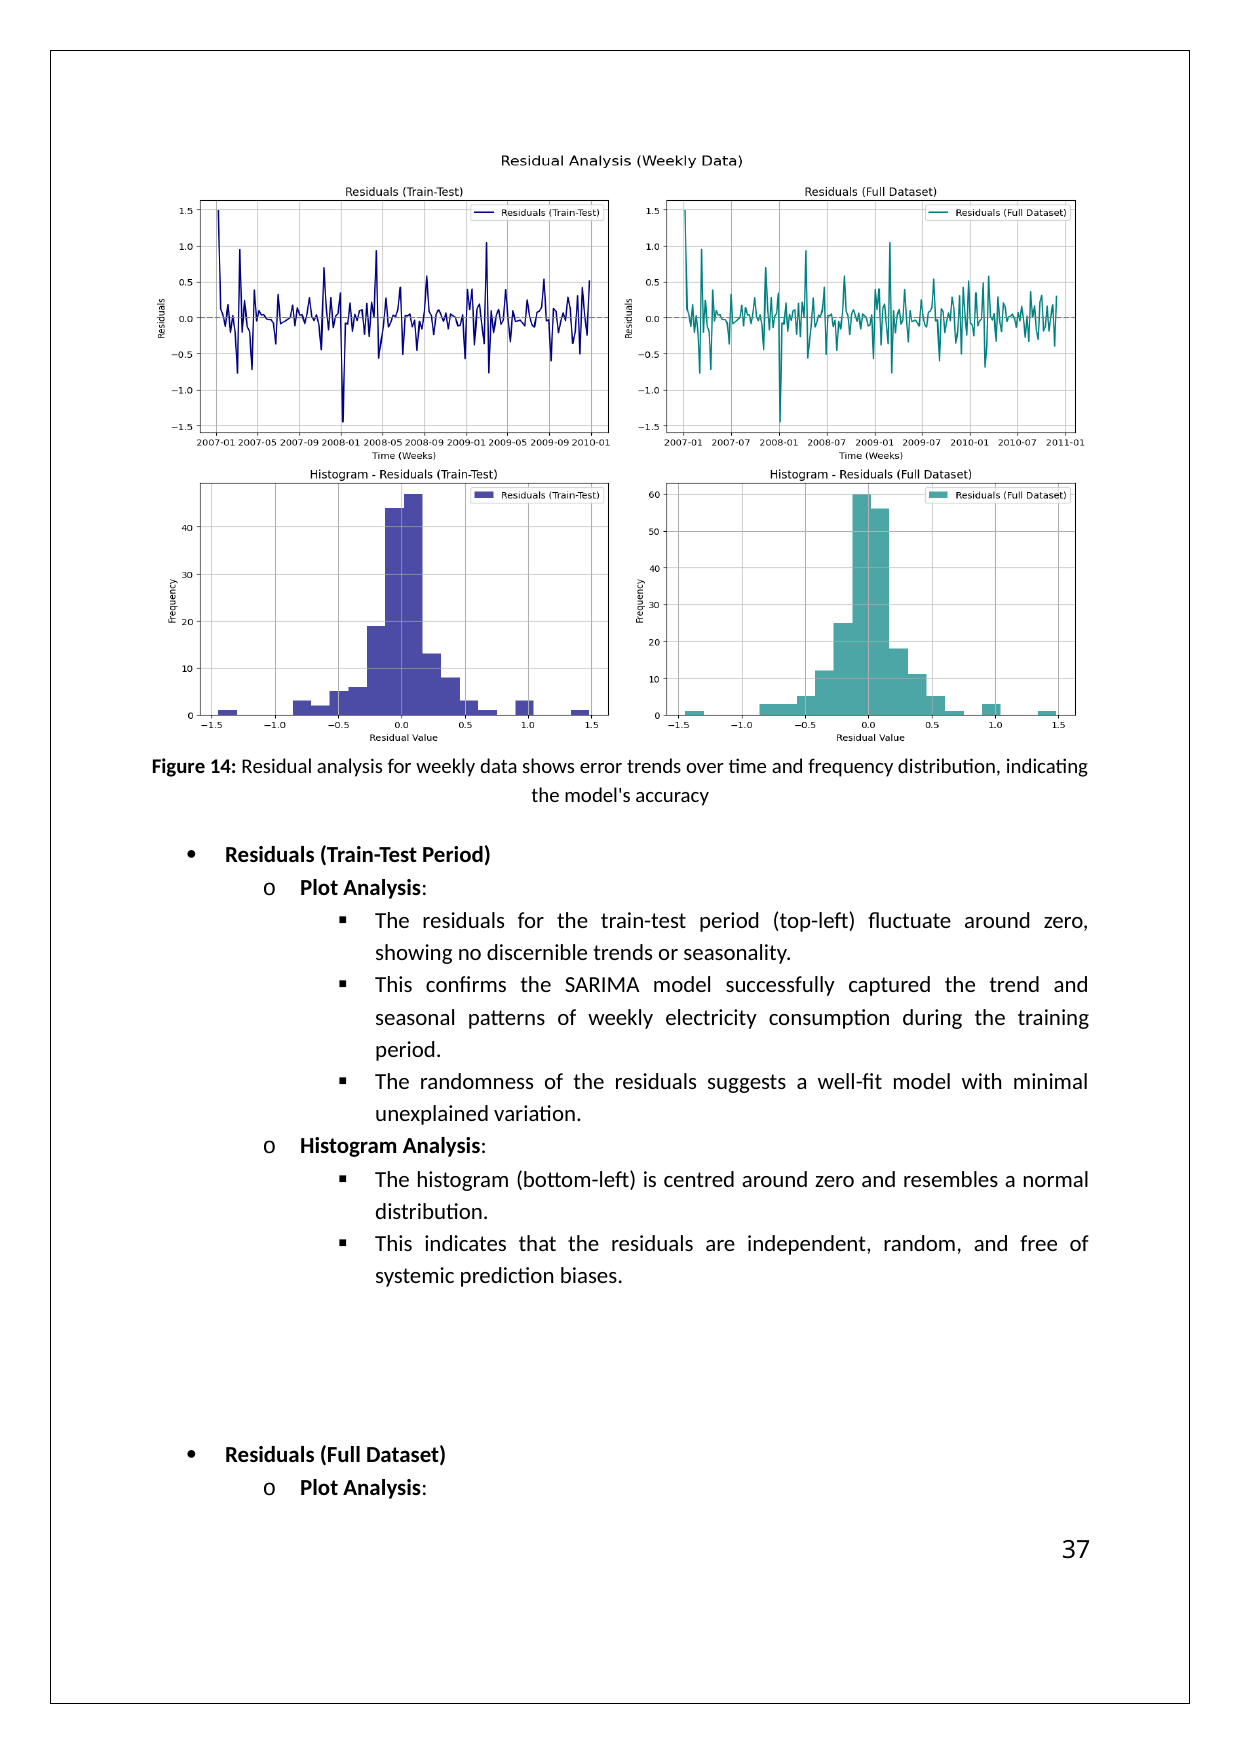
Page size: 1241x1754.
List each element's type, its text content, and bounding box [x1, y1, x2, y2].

list Plot Analysis: [262, 873, 1090, 902]
list Histogram Analysis: [262, 1132, 1090, 1161]
list The residuals for the train-test period (top-left) fluctuate around zero, showing no discernible trends or seasonality. [337, 906, 1090, 966]
list Plot Analysis: [262, 1473, 1090, 1502]
list This confirms the SARIMA model successfully captured the trend and seasonal patterns of weekly electricity consumption during the training period. [337, 971, 1090, 1063]
list Residuals (Full Dataset) [187, 1440, 1090, 1468]
list Residuals (Train-Test Period) [187, 841, 1090, 868]
list This indicates that the residuals are independent, random, and free of systemic prediction biases. [337, 1229, 1090, 1290]
list The randomness of the residuals suggests a well-fit model with minimal unexplained variation. [337, 1067, 1090, 1127]
picture [150, 150, 1091, 748]
list Figure 14: Residual analysis for weekly data shows error trends over time and frequency distribution, indicating the model's accuracy [150, 753, 1090, 808]
list The histogram (bottom-left) is centred around zero and resembles a normal distribution. [337, 1165, 1090, 1225]
